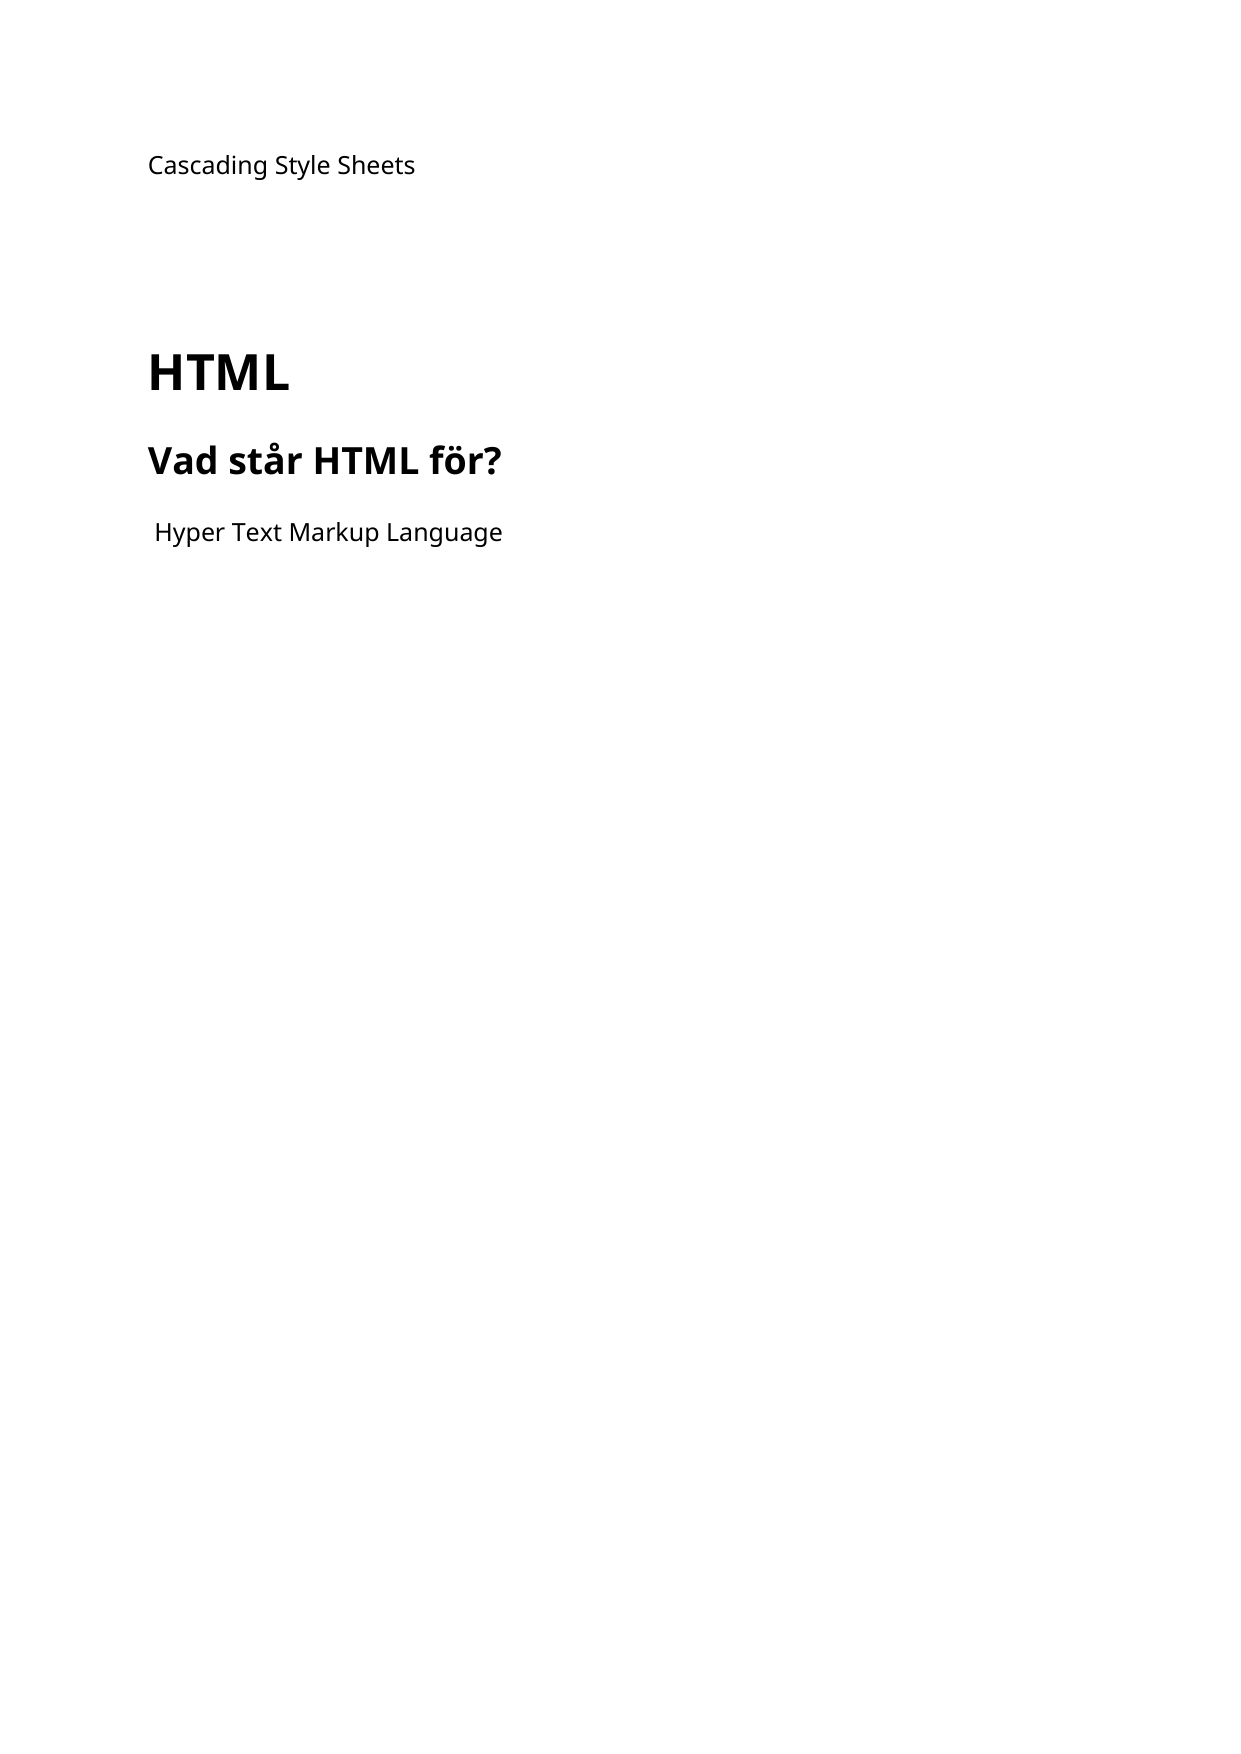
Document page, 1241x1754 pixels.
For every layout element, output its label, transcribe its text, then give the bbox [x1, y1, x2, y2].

text HTML [148, 337, 1093, 405]
text Vad står HTML för? [148, 434, 1093, 486]
text Hyper Text Markup Language [148, 515, 1093, 549]
text Cascading Style Sheets [148, 148, 1093, 182]
